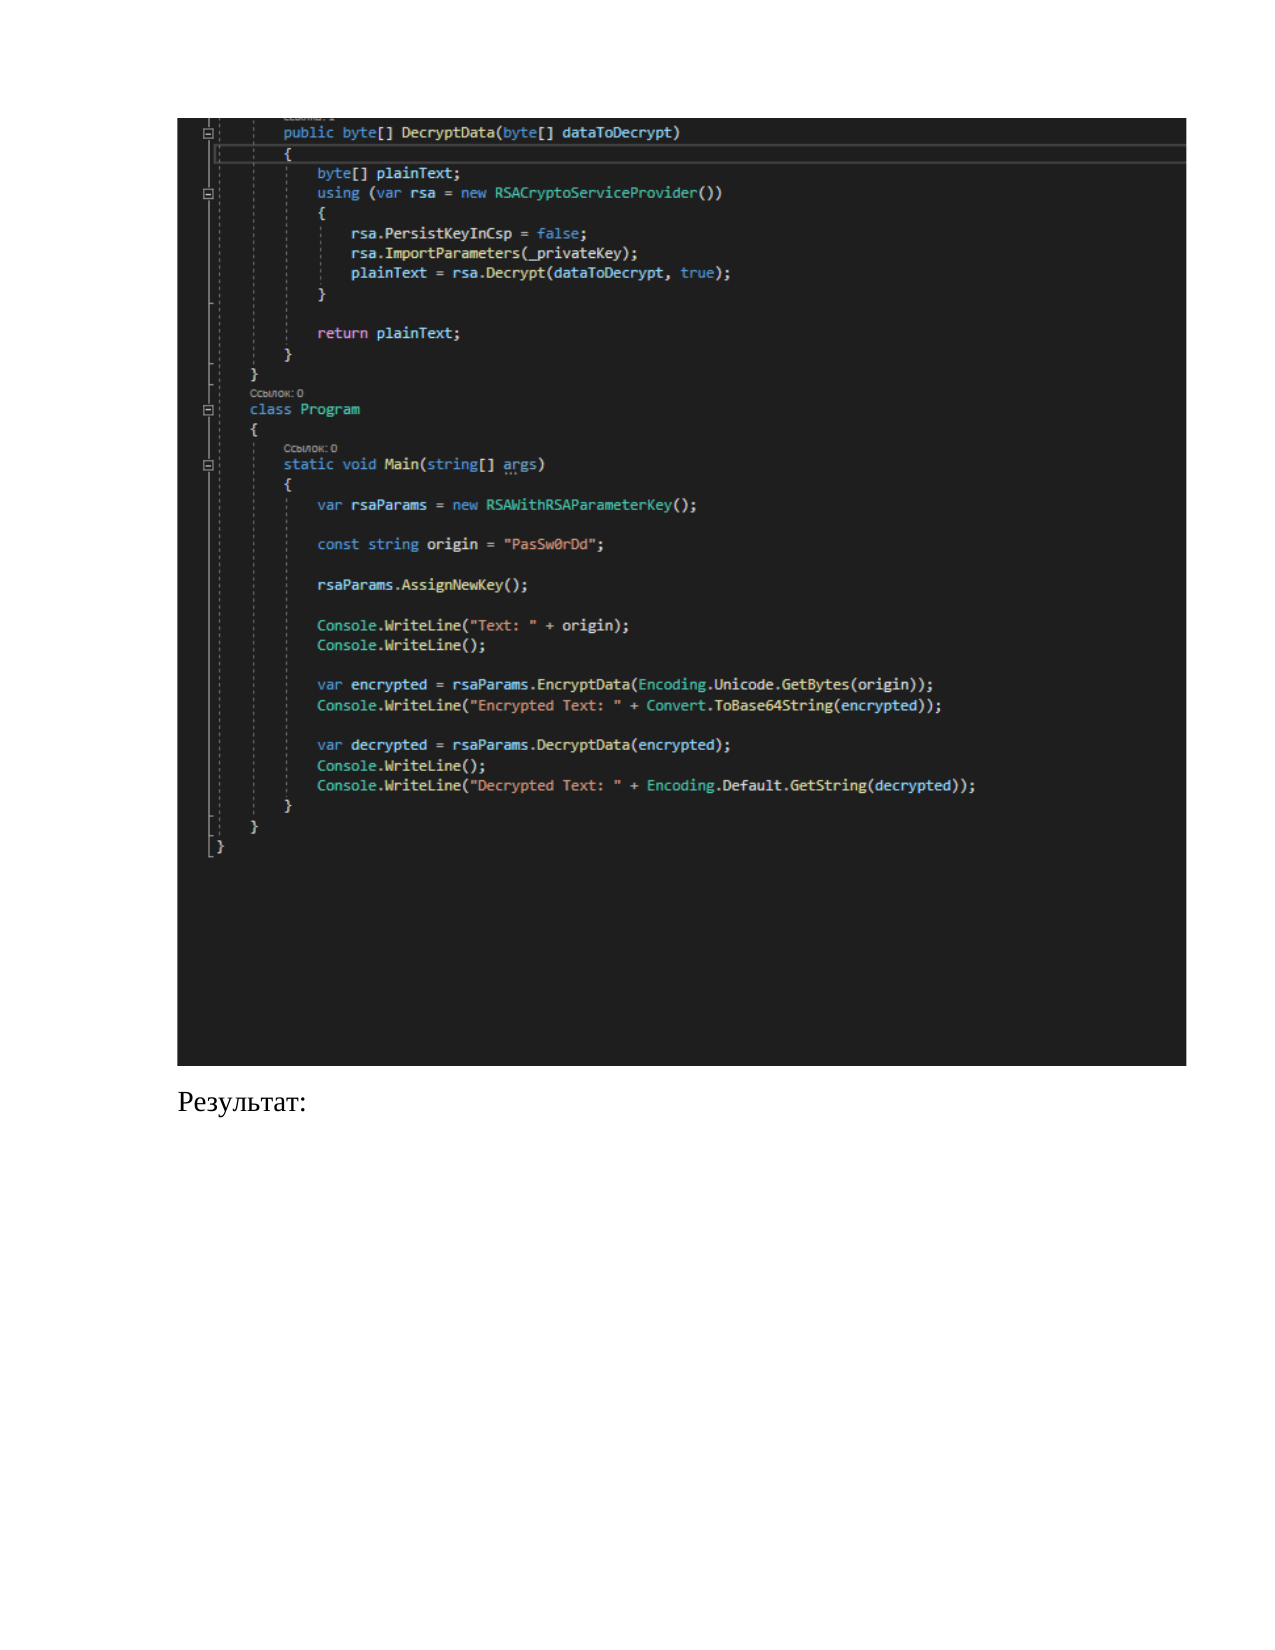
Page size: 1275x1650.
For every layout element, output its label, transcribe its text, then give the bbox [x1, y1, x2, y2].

picture [177, 118, 1187, 1066]
text Результат: [177, 1084, 1186, 1118]
